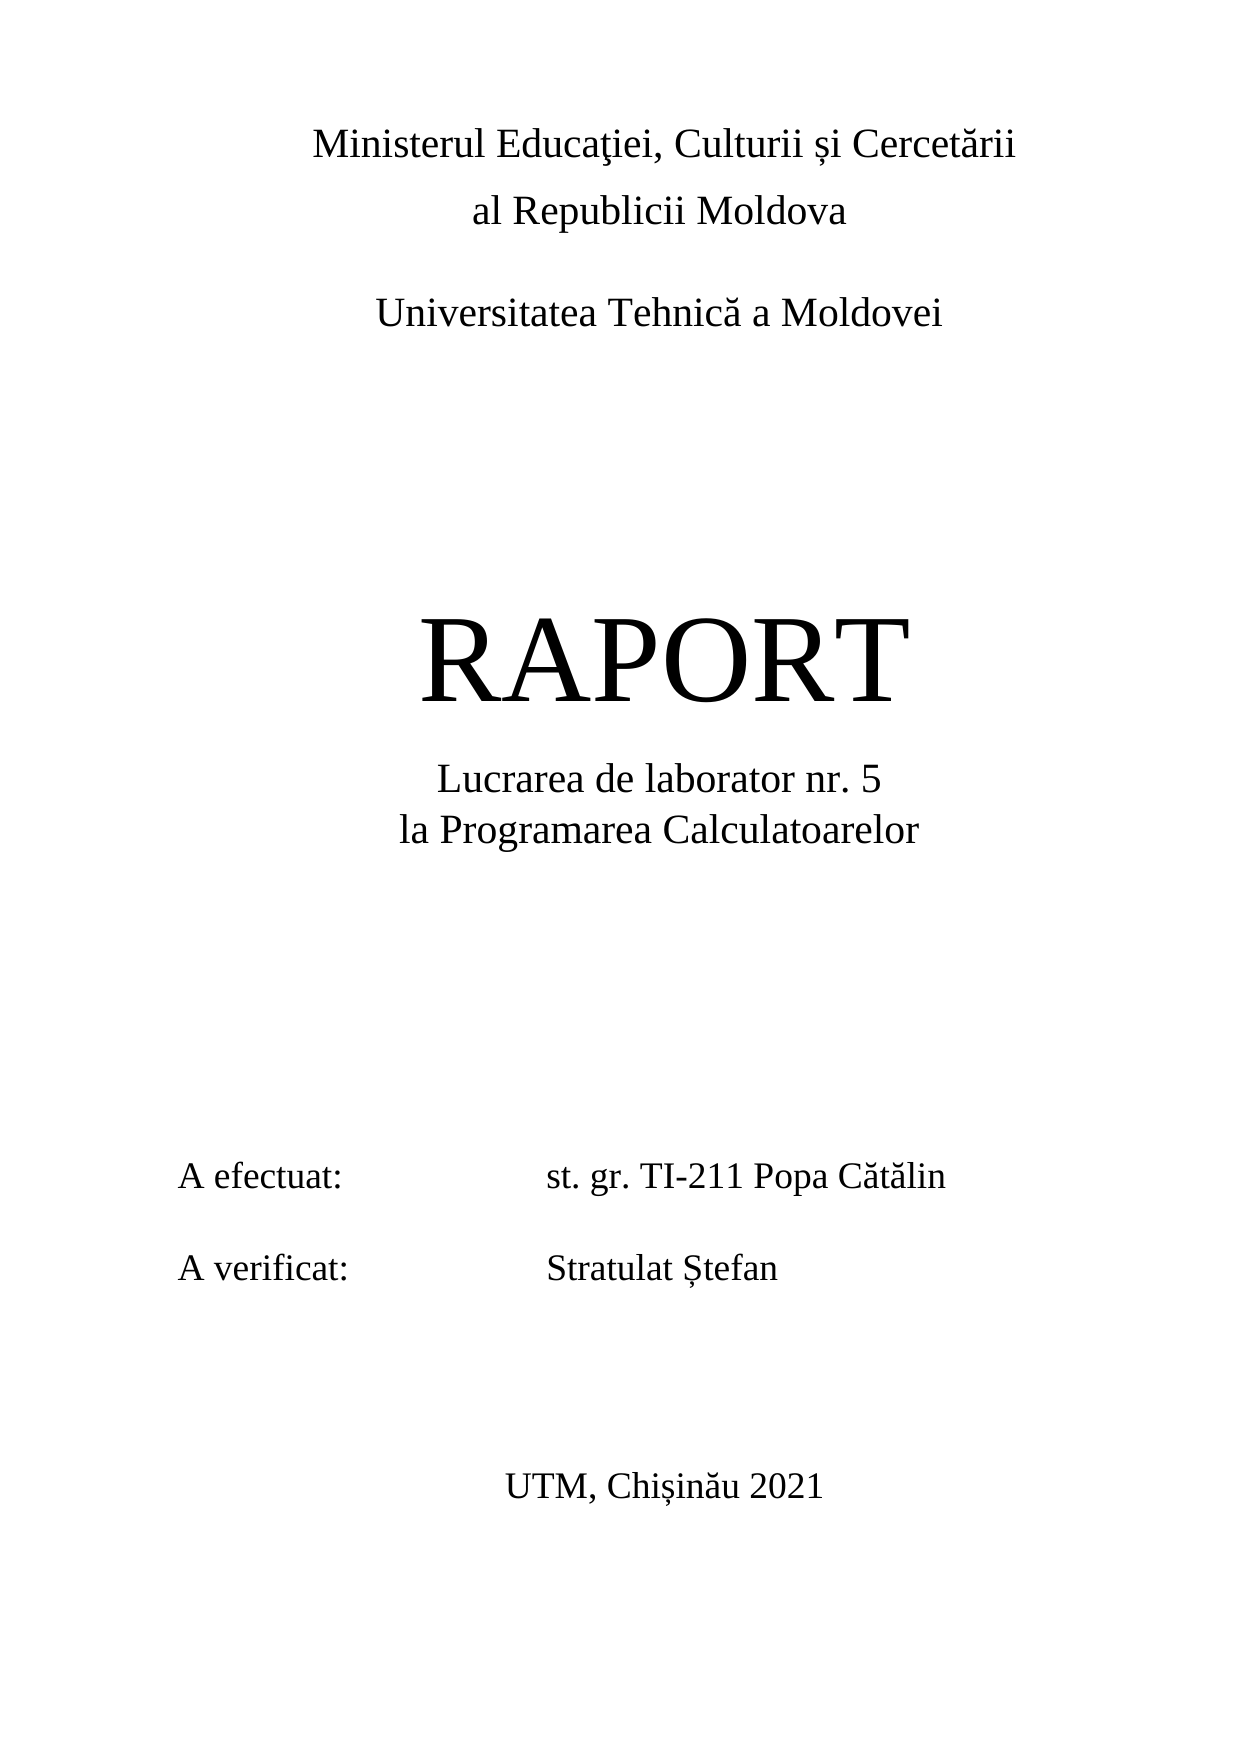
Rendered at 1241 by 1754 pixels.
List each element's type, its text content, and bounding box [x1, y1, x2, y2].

text UTM, Chișinău 2021 [177, 1463, 1152, 1506]
text al Republicii Moldova Universitatea Tehnică a Moldovei RAPORT [177, 186, 1152, 728]
text A efectuat: st. gr. TI-211 Popa Cătălin A verificat: Stratulat Ștefan [177, 1097, 1152, 1288]
text Ministerul Educaţiei, Culturii și Cercetării [177, 118, 1152, 166]
text Lucrarea de laborator nr. 5 la Programarea Calculatoarelor [177, 753, 1152, 1034]
